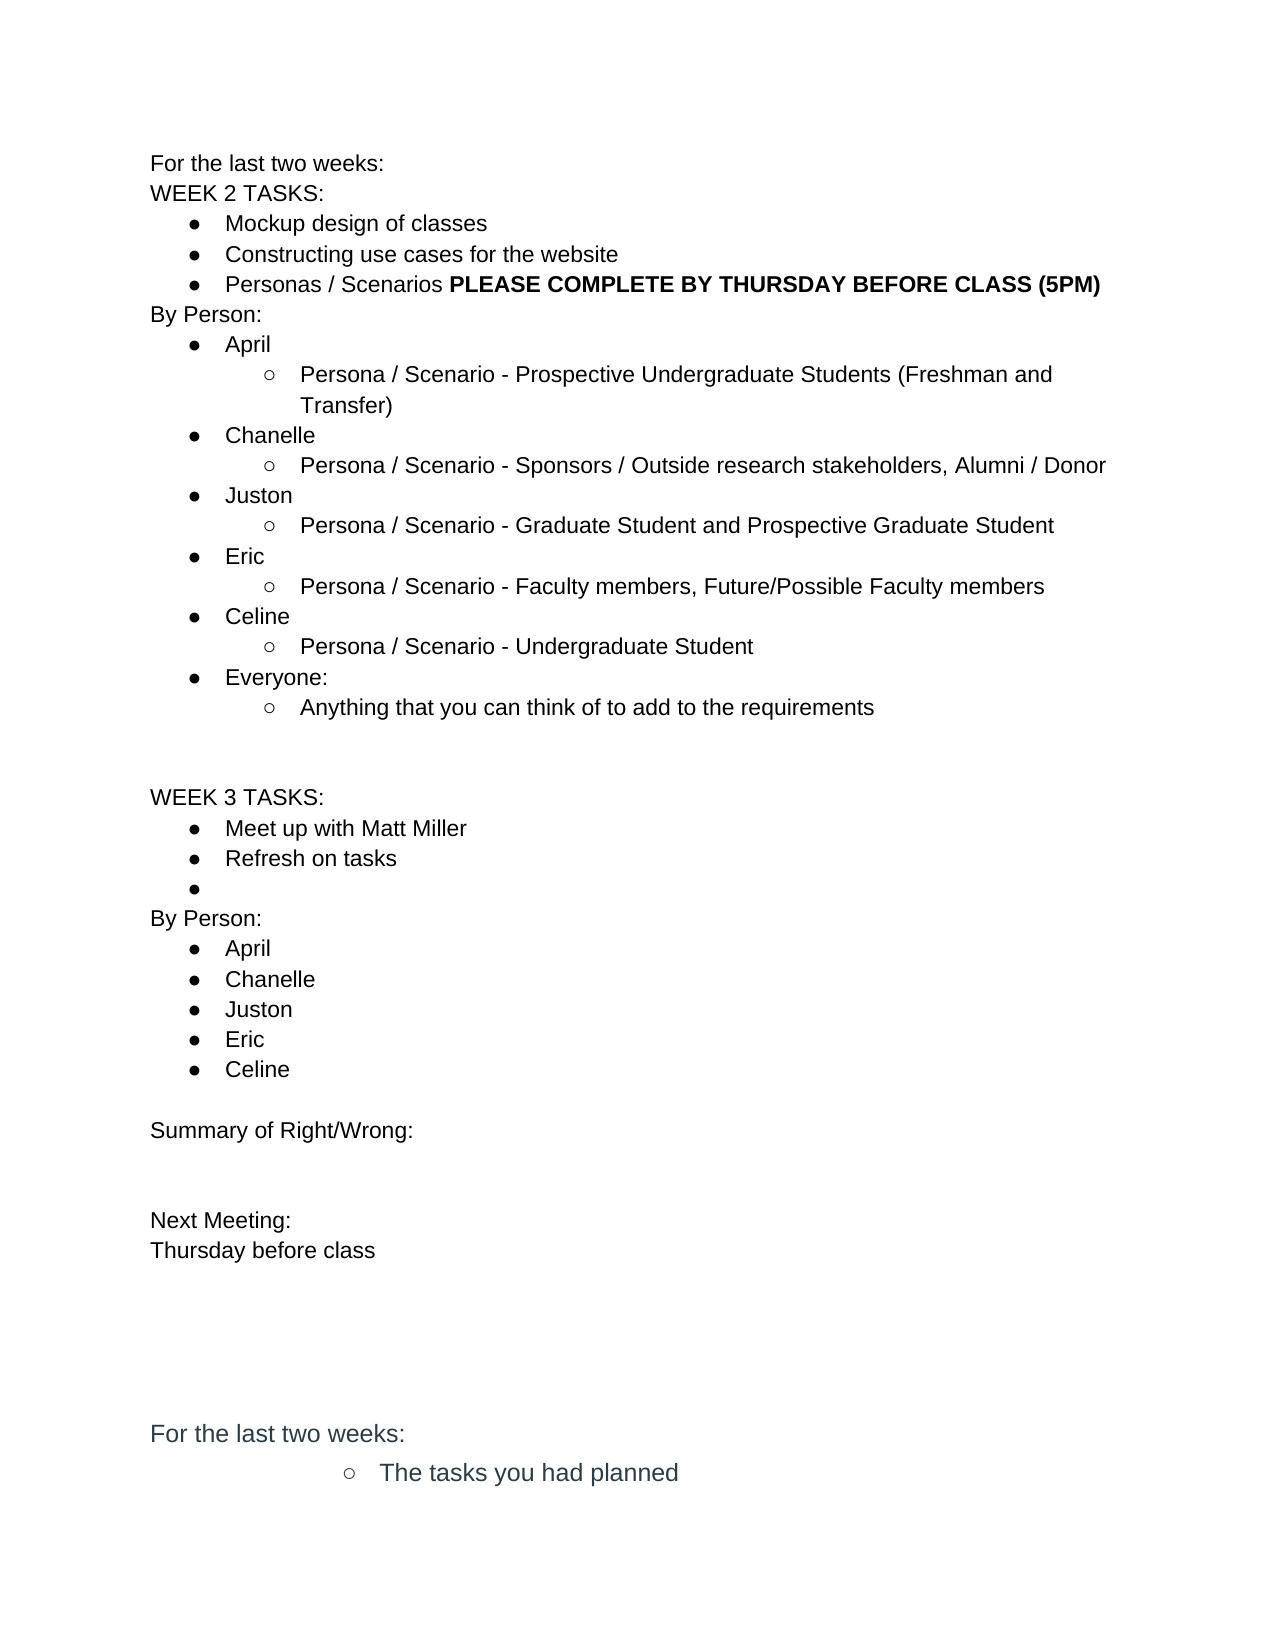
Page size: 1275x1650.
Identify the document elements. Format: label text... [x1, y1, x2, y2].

list Mockup design of classes [187, 210, 1125, 237]
list Persona / Scenario - Sponsors / Outside research stakeholders, Alumni / Donor [262, 452, 1125, 478]
list Personas / Scenarios PLEASE COMPLETE BY THURSDAY BEFORE CLASS (5PM) [187, 271, 1125, 297]
list Everyone: [187, 663, 1125, 690]
list Chanelle [187, 966, 1125, 992]
list Persona / Scenario - Undergraduate Student [262, 633, 1125, 660]
list Juston [187, 482, 1125, 509]
list Chanelle [187, 422, 1125, 448]
list Celine [187, 603, 1125, 629]
list Meet up with Matt Miller [187, 814, 1125, 841]
list Juston [187, 996, 1125, 1022]
text WEEK 3 TASKS: [150, 784, 1125, 811]
list Constructing use cases for the website [187, 241, 1125, 267]
list Eric [187, 1026, 1125, 1052]
list Anything that you can think of to add to the requirements [262, 694, 1125, 720]
text Summary of Right/Wrong: [150, 1117, 1125, 1143]
list Persona / Scenario - Prospective Undergraduate Students (Freshman and Transfer) [262, 361, 1125, 418]
list Persona / Scenario - Faculty members, Future/Possible Faculty members [262, 573, 1125, 599]
text For the last two weeks: [150, 1419, 1125, 1447]
text For the last two weeks: [150, 150, 1125, 176]
list Refresh on tasks [187, 845, 1125, 871]
text Next Meeting: [150, 1207, 1125, 1234]
text By Person: [150, 905, 1125, 932]
text Thursday before class [150, 1237, 1125, 1264]
text By Person: [150, 301, 1125, 327]
list April [187, 331, 1125, 358]
list The tasks you had planned [342, 1458, 1125, 1487]
text WEEK 2 TASKS: [150, 180, 1125, 207]
list Persona / Scenario - Graduate Student and Prospective Graduate Student [262, 512, 1125, 539]
list April [187, 935, 1125, 962]
list Celine [187, 1056, 1125, 1083]
list Eric [187, 543, 1125, 569]
